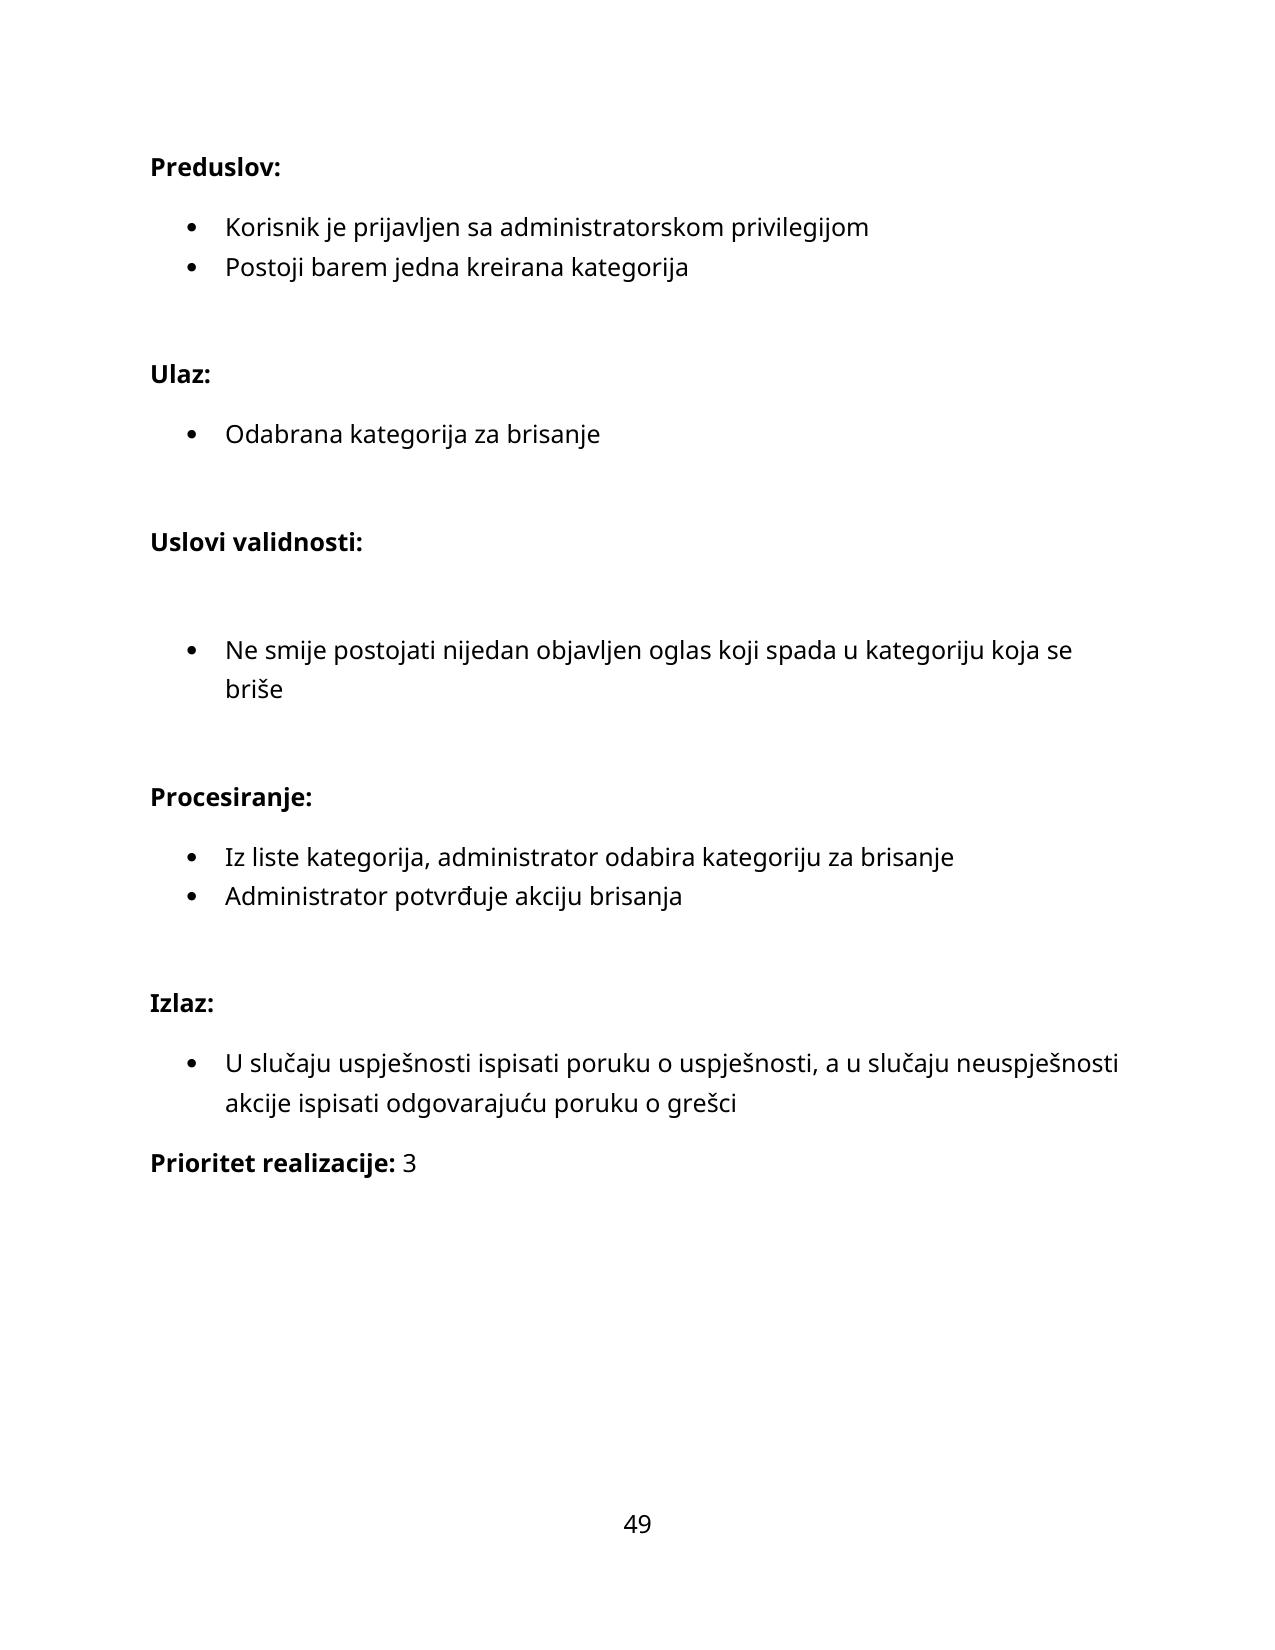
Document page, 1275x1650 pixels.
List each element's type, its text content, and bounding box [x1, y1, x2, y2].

list Korisnik je prijavljen sa administratorskom privilegijom [187, 210, 1125, 244]
text Preduslov: [150, 150, 1125, 184]
list Administrator potvrđuje akciju brisanja [187, 878, 1125, 912]
list U slučaju uspješnosti ispisati poruku o uspješnosti, a u slučaju neuspješnosti akcije ispisati odgovarajuću poruku o grešci [187, 1046, 1125, 1119]
text Ulaz: [150, 357, 1125, 391]
list Odabrana kategorija za brisanje [187, 417, 1125, 451]
text Uslovi validnosti: [150, 524, 1125, 559]
text Prioritet realizacije: 3 [150, 1145, 1125, 1179]
text Procesiranje: [150, 779, 1125, 813]
list Postoji barem jedna kreirana kategorija [187, 249, 1125, 283]
list Iz liste kategorija, administrator odabira kategoriju za brisanje [187, 839, 1125, 873]
list Ne smije postojati nijedan objavljen oglas koji spada u kategoriju koja se briše [187, 632, 1125, 706]
text Izlaz: [150, 986, 1125, 1020]
